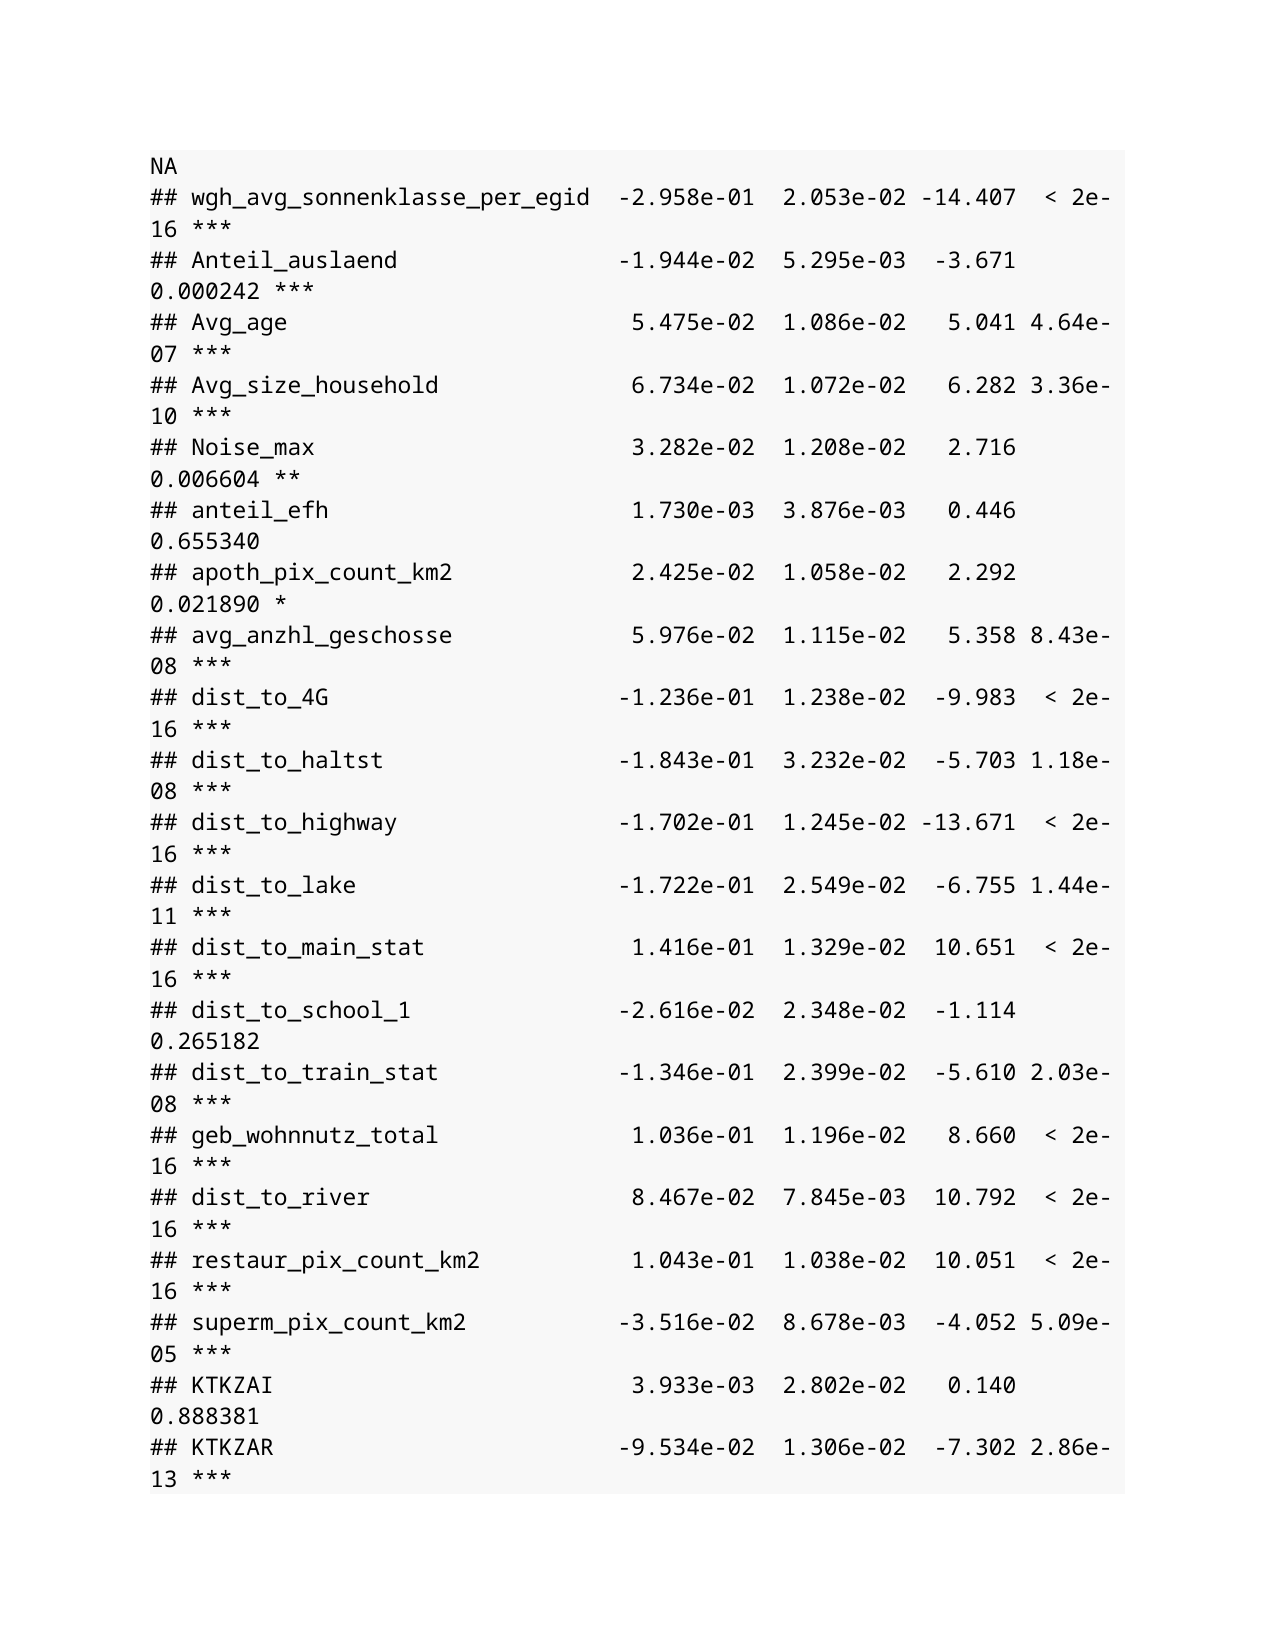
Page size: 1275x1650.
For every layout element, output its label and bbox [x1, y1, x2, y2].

text [150, 150, 1125, 1494]
